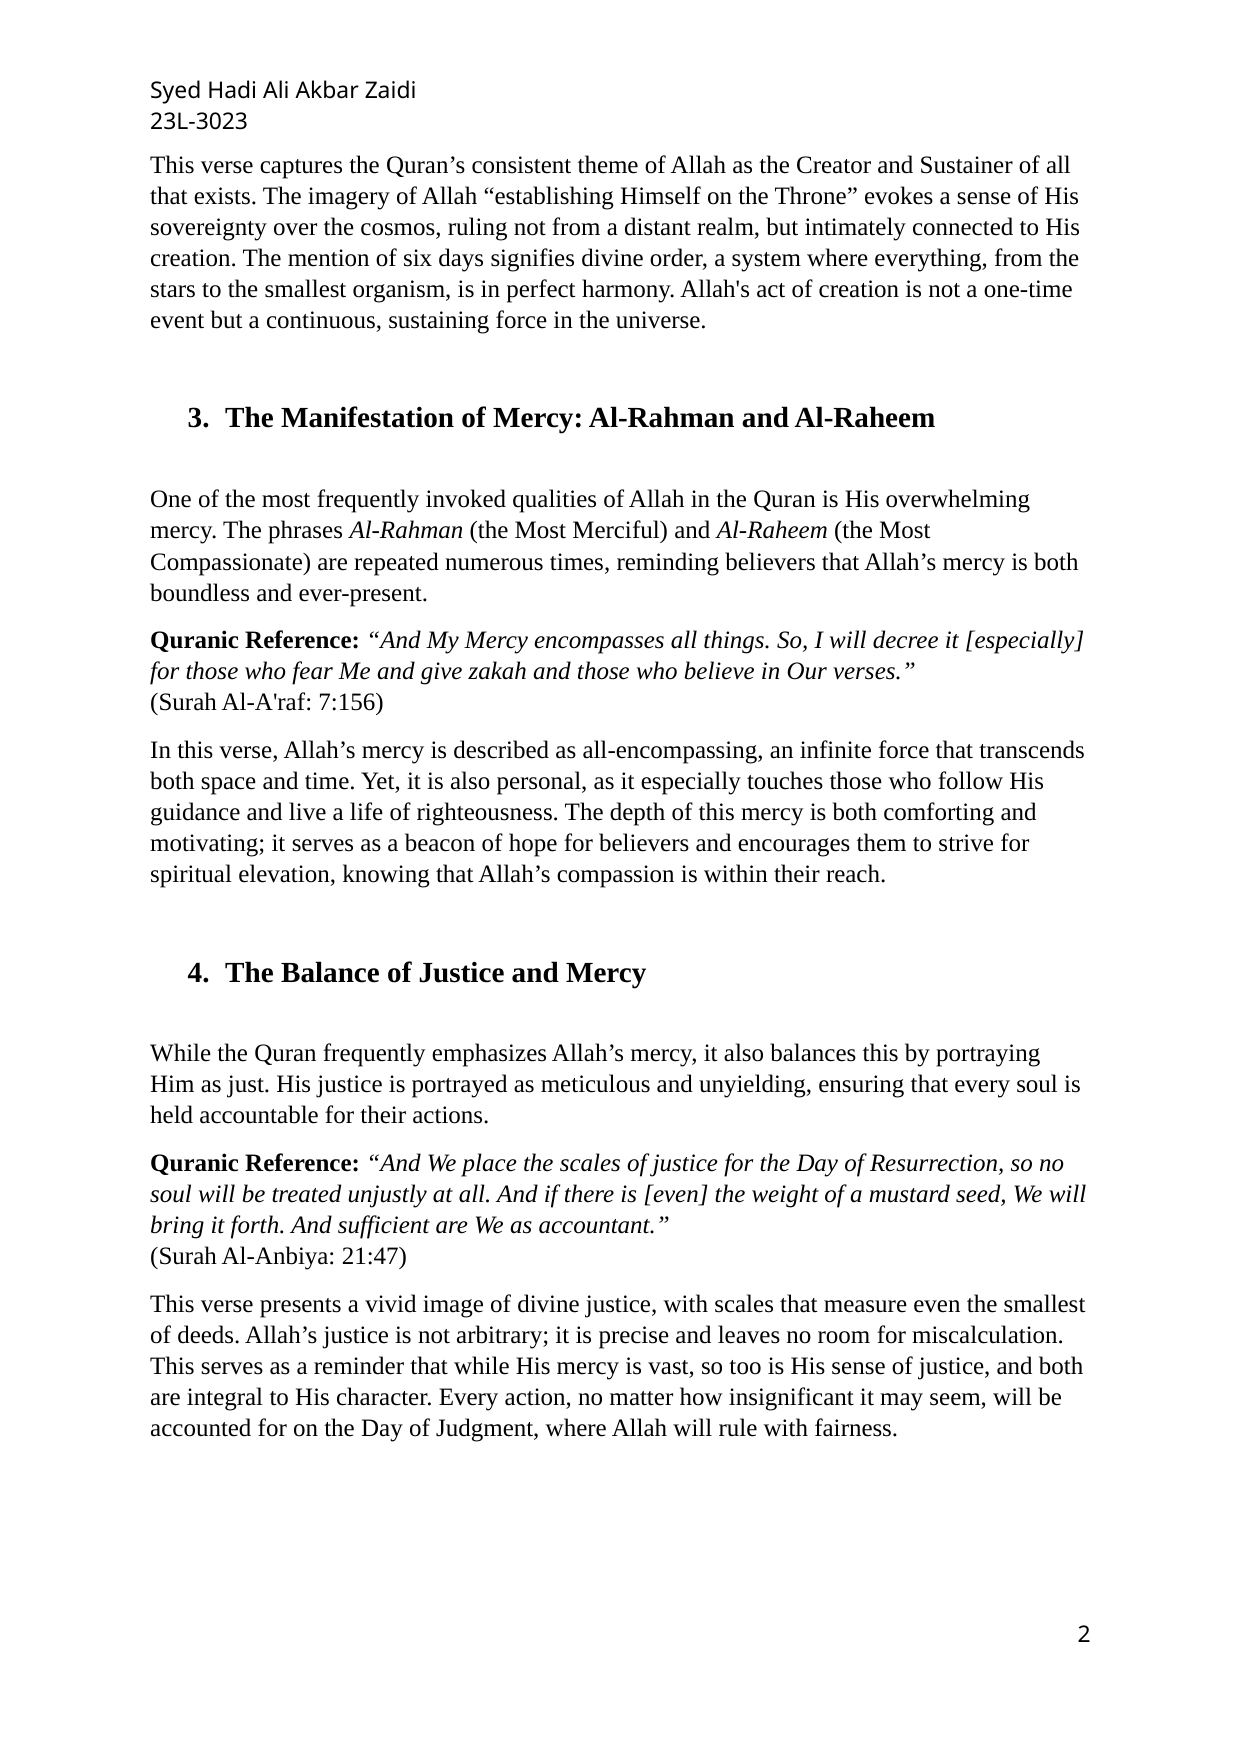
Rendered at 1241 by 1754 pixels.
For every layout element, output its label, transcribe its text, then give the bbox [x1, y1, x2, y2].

text Quranic Reference: “And We place the scales of justice for the Day of Resurrection, so no soul will be treated unjustly at all. And if there is [even] the weight of a mustard seed, We will bring it forth. And sufficient are We as accountant.” (Surah Al-Anbiya: 21:47) [150, 1148, 1090, 1270]
list The Manifestation of Mercy: Al-Rahman and Al-Raheem [187, 401, 1090, 434]
text This verse presents a vivid image of divine justice, with scales that measure even the smallest of deeds. Allah’s justice is not arbitrary; it is precise and leaves no room for miscalculation. This serves as a reminder that while His mercy is vast, so too is His sense of justice, and both are integral to His character. Every action, no matter how insignificant it may seem, will be accounted for on the Day of Judgment, where Allah will rule with fairness. [150, 1289, 1090, 1442]
text This verse captures the Quran’s consistent theme of Allah as the Creator and Sustainer of all that exists. The imagery of Allah “establishing Himself on the Throne” evokes a sense of His sovereignty over the cosmos, ruling not from a distant realm, but intimately connected to His creation. The mention of six days signifies divine order, a system where everything, from the stars to the smallest organism, is in perfect harmony. Allah's act of creation is not a one-time event but a continuous, sustaining force in the universe. [150, 150, 1090, 334]
text While the Quran frequently emphasizes Allah’s mercy, it also balances this by portraying Him as just. His justice is portrayed as meticulous and unyielding, ensuring that every soul is held accountable for their actions. [150, 1038, 1090, 1129]
list The Balance of Justice and Mercy [187, 955, 1090, 988]
text One of the most frequently invoked qualities of Allah in the Quran is His overwhelming mercy. The phrases Al-Rahman (the Most Merciful) and Al-Raheem (the Most Compassionate) are repeated numerous times, reminding believers that Allah’s mercy is both boundless and ever-present. [150, 484, 1090, 606]
text Quranic Reference: “And My Mercy encompasses all things. So, I will decree it [especially] for those who fear Me and give zakah and those who believe in Our verses.” (Surah Al-A'raf: 7:156) [150, 625, 1090, 716]
text In this verse, Allah’s mercy is described as all-encompassing, an infinite force that transcends both space and time. Yet, it is also personal, as it especially touches those who follow His guidance and live a life of righteousness. The depth of this mercy is both comforting and motivating; it serves as a beacon of hope for believers and encourages them to strive for spiritual elevation, knowing that Allah’s compassion is within their reach. [150, 735, 1090, 888]
